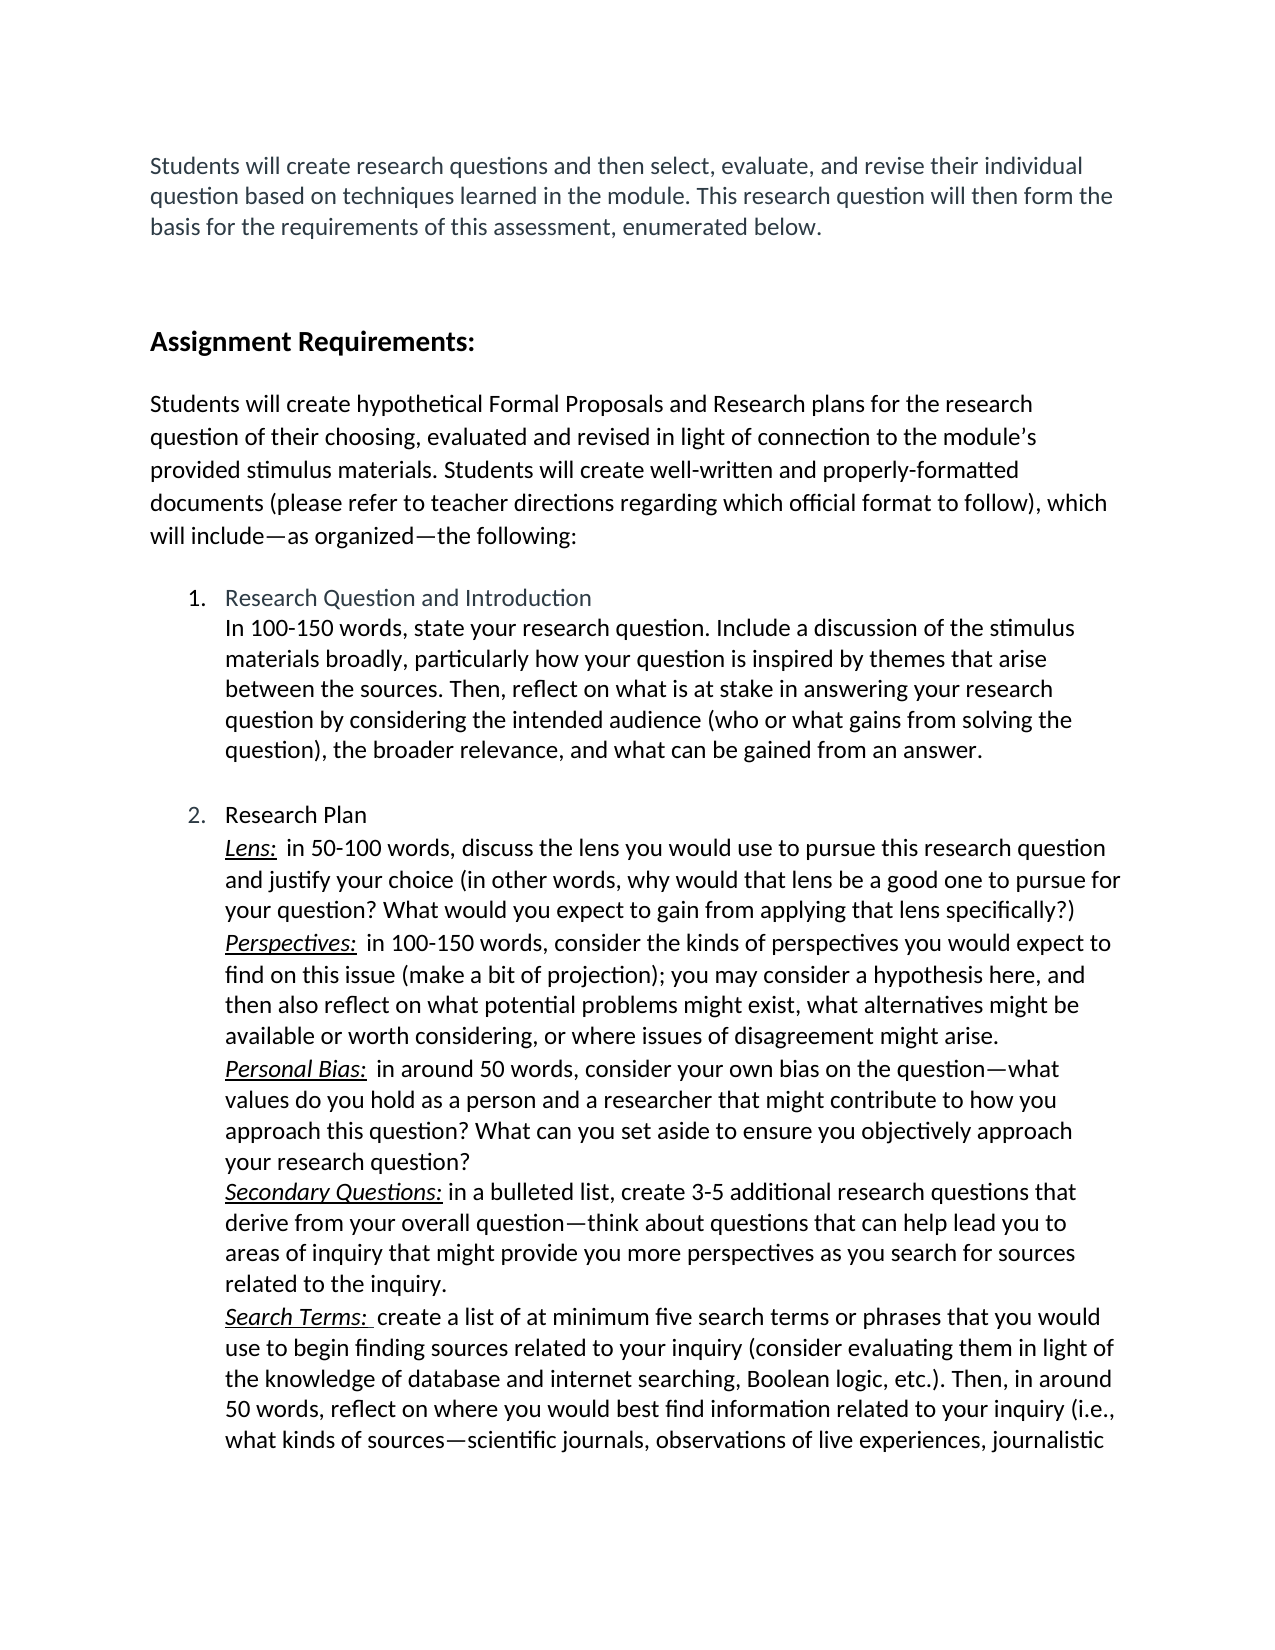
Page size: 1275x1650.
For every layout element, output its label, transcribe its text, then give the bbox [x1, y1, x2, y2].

text Students will create research questions and then select, evaluate, and revise their individual question based on techniques learned in the module. This research question will then form the basis for the requirements of this assessment, enumerated below. [150, 150, 1125, 242]
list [187, 799, 1125, 1454]
list Research Question and Introduction In 100-150 words, state your research question. Include a discussion of the stimulus materials broadly, particularly how your question is inspired by themes that arise between the sources. Then, reflect on what is at stake in answering your research question by considering the intended audience (who or what gains from solving the question), the broader relevance, and what can be gained from an answer. [187, 582, 1125, 765]
text Students will create hypothetical Formal Proposals and Research plans for the research question of their choosing, evaluated and revised in light of connection to the module’s provided stimulus materials. Students will create well-written and properly-formatted documents (please refer to teacher directions regarding which official format to follow), which will include—as organized—the following: [150, 388, 1125, 551]
subtitle Assignment Requirements: [150, 323, 1125, 359]
